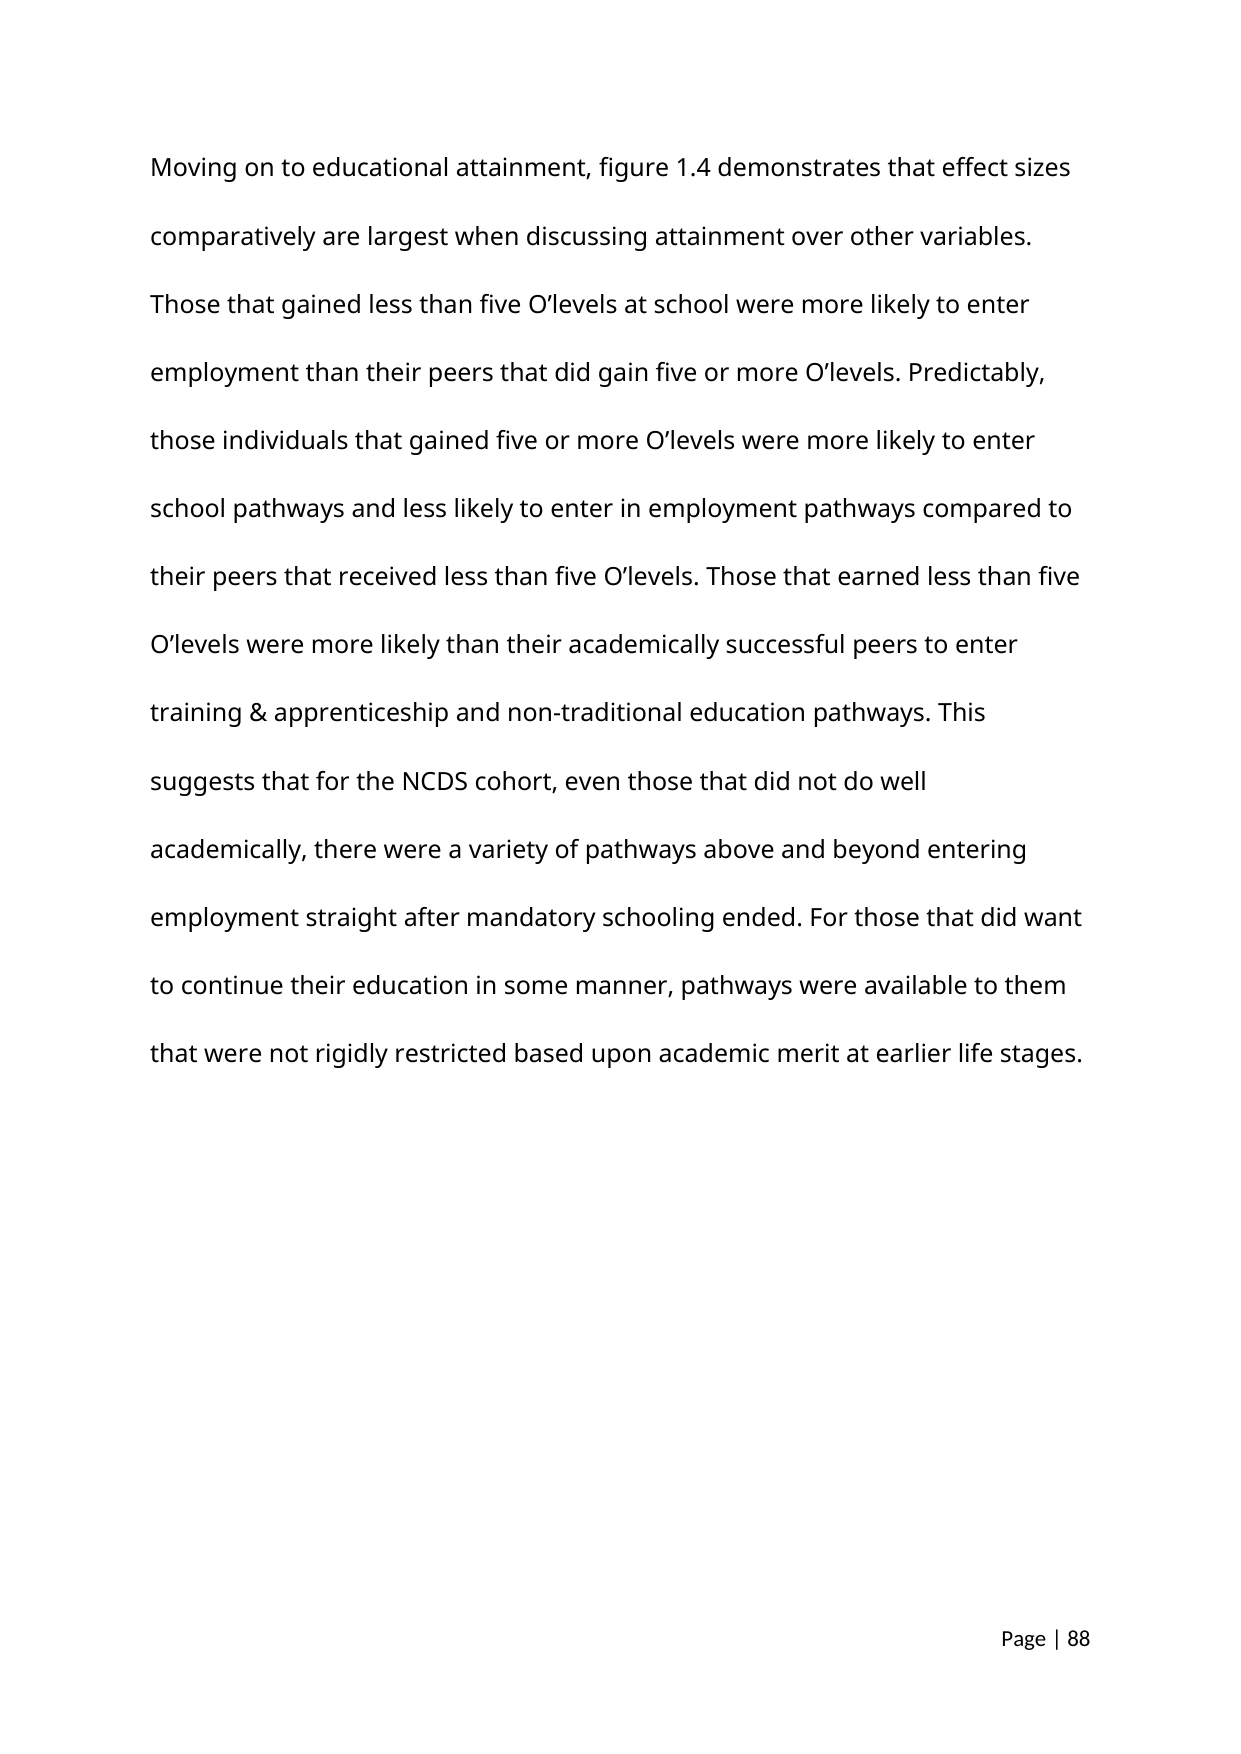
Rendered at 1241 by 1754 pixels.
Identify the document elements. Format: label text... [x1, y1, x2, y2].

text Moving on to educational attainment, figure 1.4 demonstrates that effect sizes comparatively are largest when discussing attainment over other variables. Those that gained less than five O’levels at school were more likely to enter employment than their peers that did gain five or more O’levels. Predictably, those individuals that gained five or more O’levels were more likely to enter school pathways and less likely to enter in employment pathways compared to their peers that received less than five O’levels. Those that earned less than five O’levels were more likely than their academically successful peers to enter training & apprenticeship and non-traditional education pathways. This suggests that for the NCDS cohort, even those that did not do well academically, there were a variety of pathways above and beyond entering employment straight after mandatory schooling ended. For those that did want to continue their education in some manner, pathways were available to them that were not rigidly restricted based upon academic merit at earlier life stages. [150, 150, 1090, 1070]
